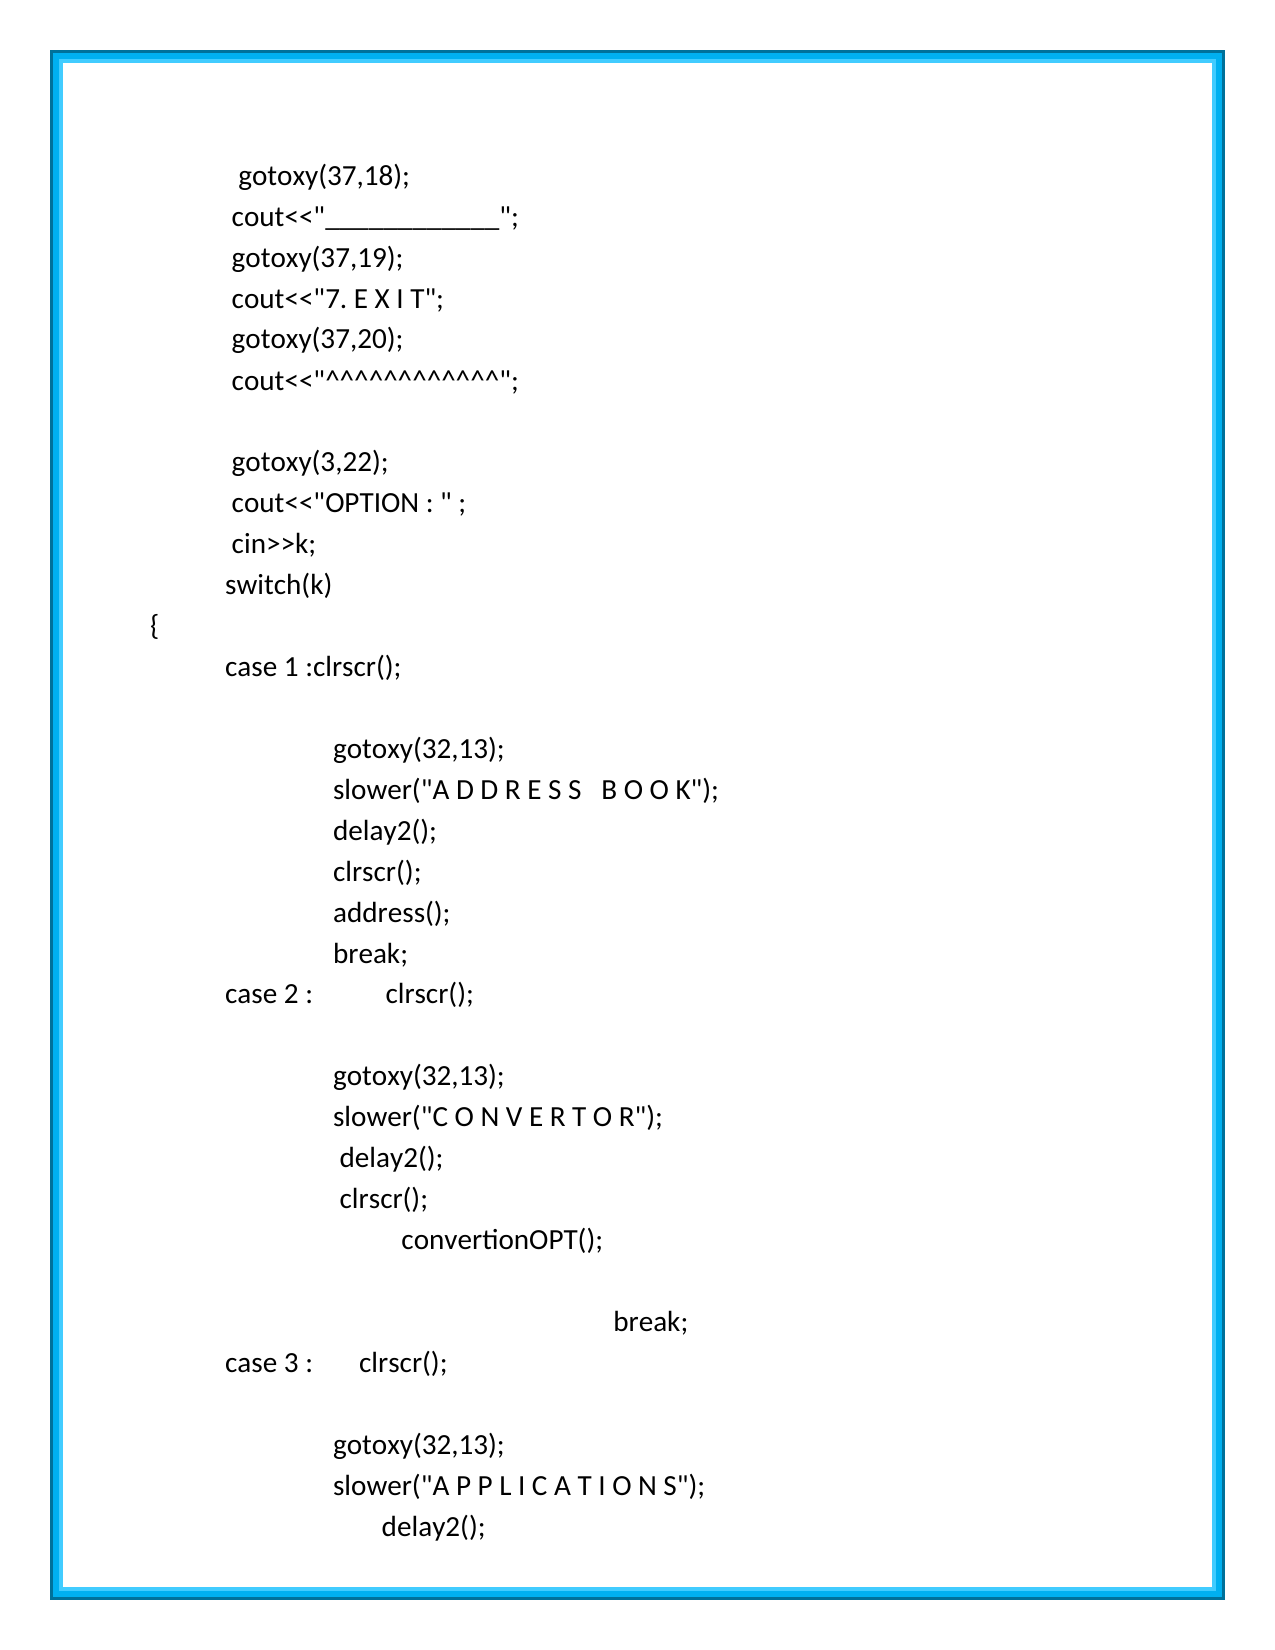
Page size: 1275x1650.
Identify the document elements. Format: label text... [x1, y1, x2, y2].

list case 2 : clrscr(); [150, 976, 1200, 1011]
list cout<<"____________"; [150, 198, 1200, 233]
list clrscr(); [150, 1180, 1200, 1216]
list gotoxy(32,13); [150, 1057, 1200, 1093]
list switch(k) [150, 566, 1200, 602]
list cin>>k; [150, 525, 1200, 561]
list gotoxy(3,22); [150, 443, 1200, 479]
list slower("A D D R E S S B O O K"); [150, 771, 1200, 807]
list convertionOPT(); [150, 1221, 1200, 1257]
list slower("C O N V E R T O R"); [150, 1098, 1200, 1134]
list { [150, 607, 1200, 643]
list delay2(); [150, 1139, 1200, 1175]
list gotoxy(37,19); [150, 239, 1200, 274]
list case 3 : clrscr(); [150, 1344, 1200, 1380]
list case 1 :clrscr(); [150, 648, 1200, 684]
list gotoxy(32,13); [150, 730, 1200, 766]
list gotoxy(32,13); [150, 1426, 1200, 1462]
list cout<<"7. E X I T"; [150, 280, 1200, 315]
list delay2(); [150, 812, 1200, 847]
list cout<<"OPTION : " ; [150, 484, 1200, 520]
list clrscr(); [150, 853, 1200, 888]
list cout<<"^^^^^^^^^^^^"; [150, 362, 1200, 397]
list break; [150, 935, 1200, 970]
list address(); [150, 894, 1200, 929]
list slower("A P P L I C A T I O N S"); [150, 1467, 1200, 1502]
list gotoxy(37,20); [150, 321, 1200, 356]
list break; [150, 1303, 1200, 1339]
list delay2(); [150, 1508, 1200, 1543]
list gotoxy(37,18); [150, 157, 1200, 192]
